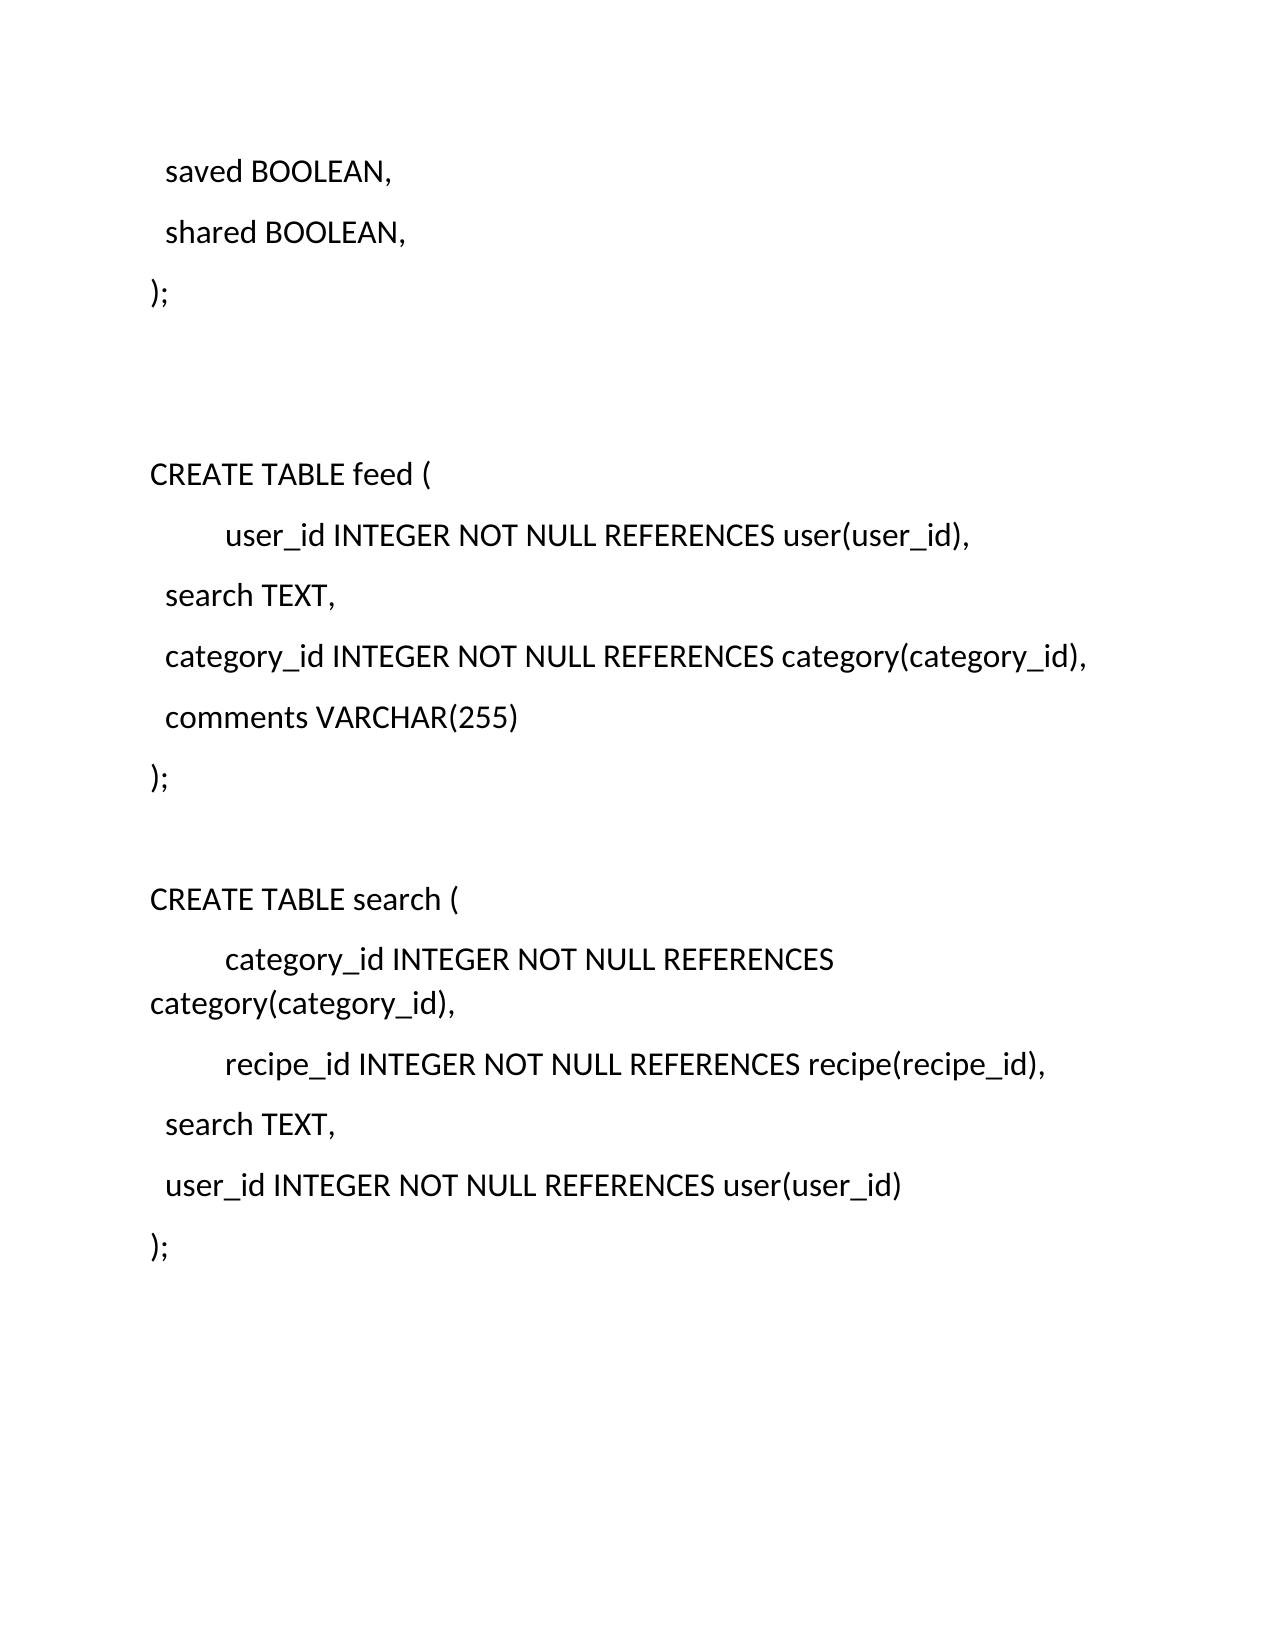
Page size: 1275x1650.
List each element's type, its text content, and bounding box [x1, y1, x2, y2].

text CREATE TABLE feed ( [150, 453, 1125, 494]
text CREATE TABLE search ( [150, 877, 1125, 918]
text saved BOOLEAN, [150, 150, 1125, 191]
text ); [150, 756, 1125, 797]
text user_id INTEGER NOT NULL REFERENCES user(user_id) [150, 1164, 1125, 1205]
text ); [150, 1224, 1125, 1265]
text recipe_id INTEGER NOT NULL REFERENCES recipe(recipe_id), [150, 1043, 1125, 1083]
text ); [150, 271, 1125, 312]
text search TEXT, [150, 1103, 1125, 1144]
text search TEXT, [150, 574, 1125, 615]
text comments VARCHAR(255) [150, 696, 1125, 736]
text category_id INTEGER NOT NULL REFERENCES category(category_id), [150, 938, 1125, 1023]
text category_id INTEGER NOT NULL REFERENCES category(category_id), [150, 635, 1125, 676]
text user_id INTEGER NOT NULL REFERENCES user(user_id), [150, 514, 1125, 554]
text shared BOOLEAN, [150, 211, 1125, 251]
